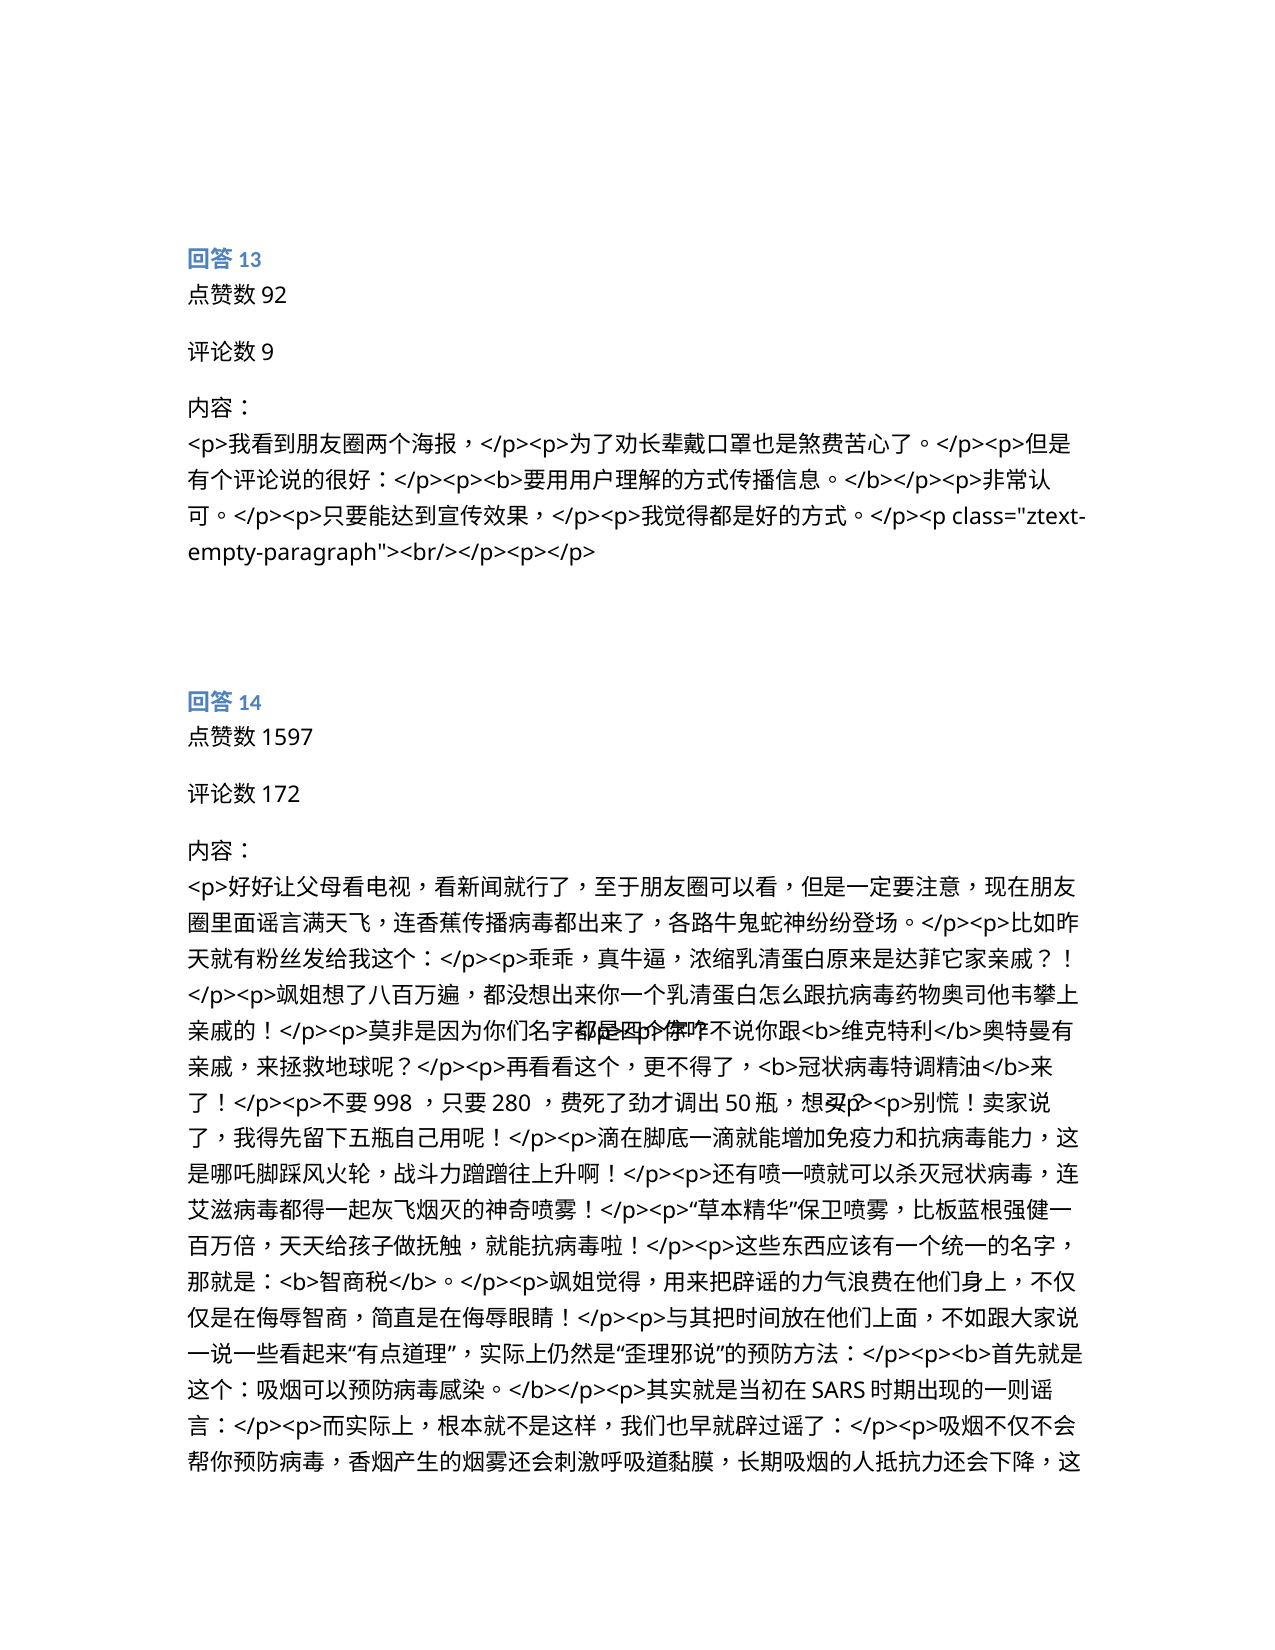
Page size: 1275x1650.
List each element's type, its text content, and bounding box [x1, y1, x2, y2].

text 评论数172 [187, 778, 1087, 809]
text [187, 835, 1087, 1477]
subtitle 回答14 [187, 685, 1087, 717]
text 评论数9 [187, 335, 1087, 367]
text 点赞数1597 [187, 721, 1087, 753]
text 内容： <p>我看到朋友圈两个海报，</p><p>为了劝长辈戴口罩也是煞费苦心了。</p><p>但是有个评论说的很好：</p><p><b>要用用户理解的方式传播信息。</b></p><p>非常认可。</p><p>只要能达到宣传效果，</p><p>我觉得都是好的方式。</p><p class="ztext-empty-paragraph"><br/></p><p></p> [187, 392, 1087, 567]
subtitle 回答13 [187, 243, 1087, 274]
text 点赞数92 [187, 279, 1087, 310]
